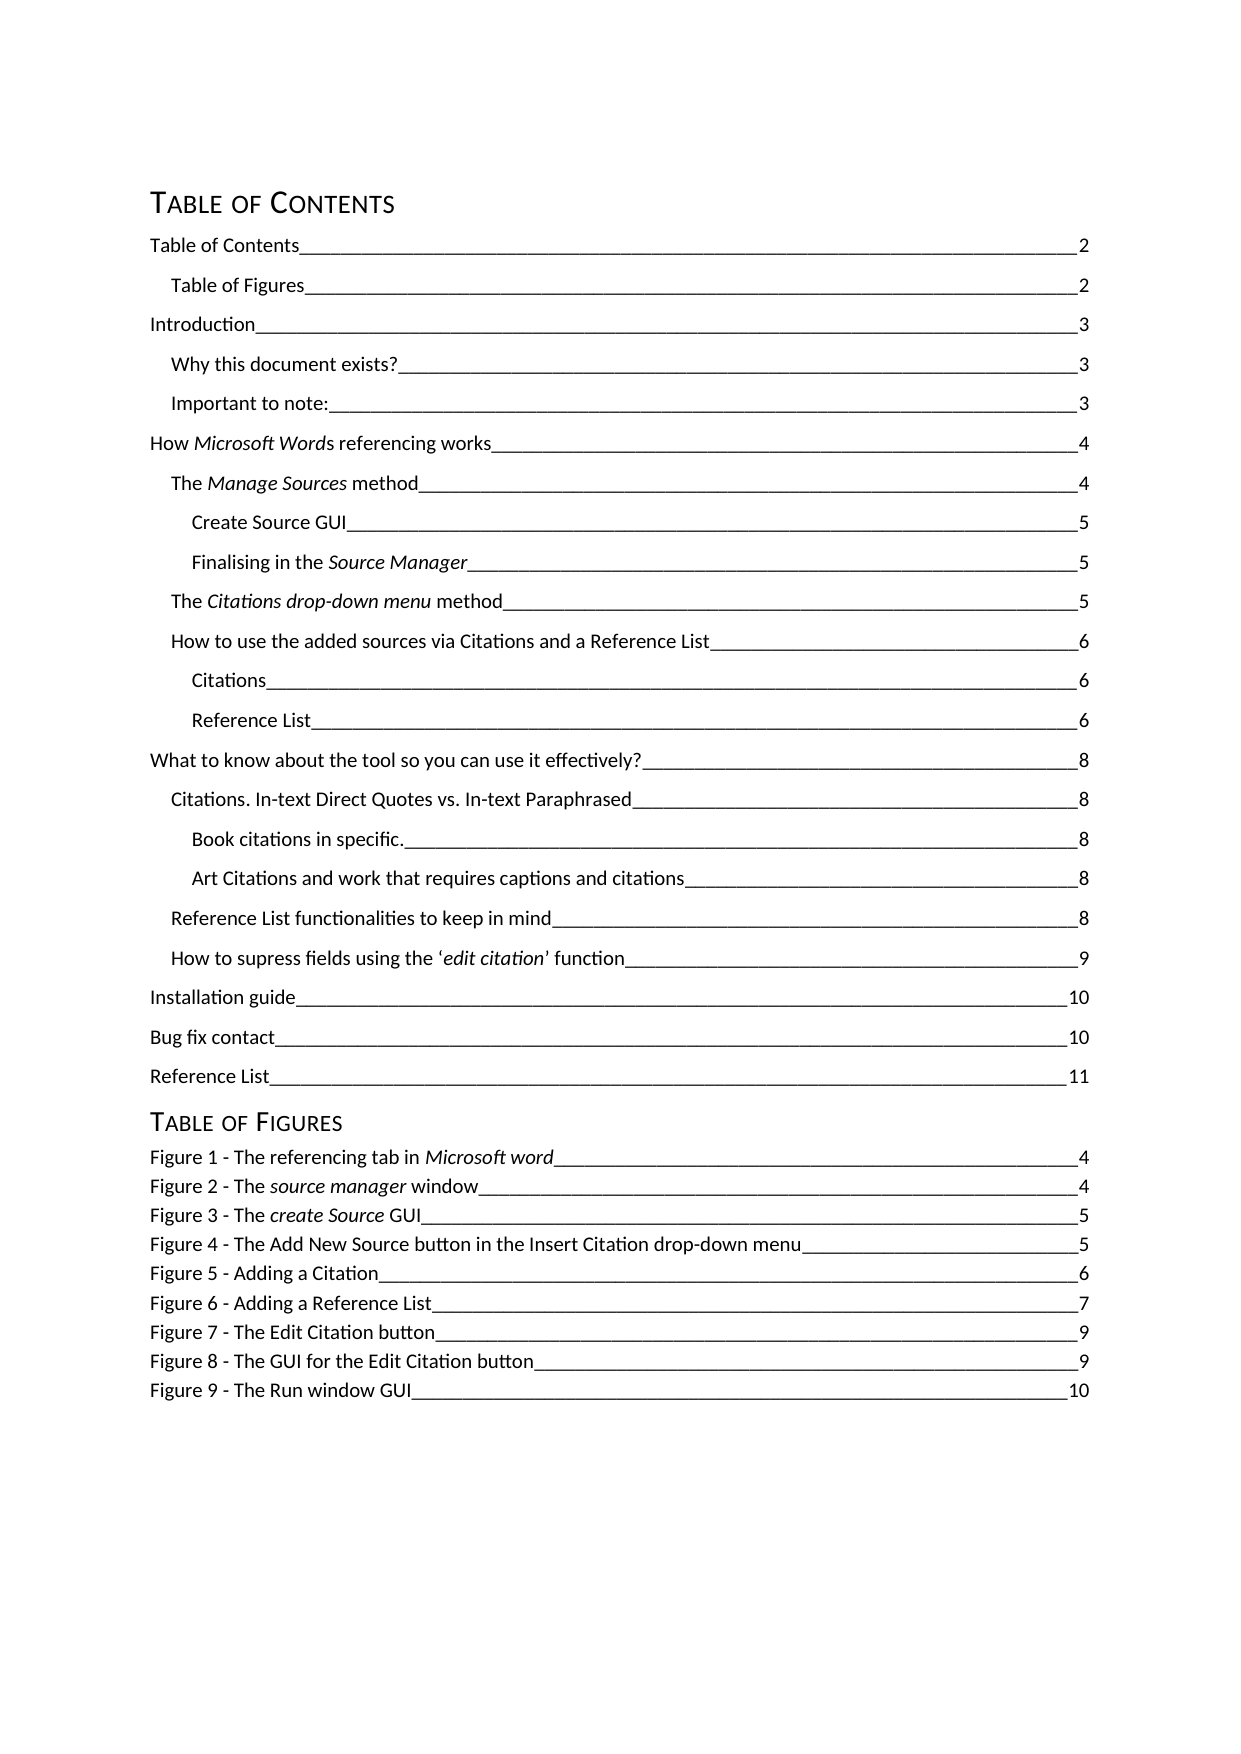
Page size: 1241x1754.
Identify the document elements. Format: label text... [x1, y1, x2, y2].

text Reference List 6 [192, 707, 1090, 733]
text How Microsoft Words referencing works 4 [150, 430, 1090, 456]
text Figure 7 - The Edit Citation button 9 [150, 1319, 1090, 1344]
text Citations 6 [192, 668, 1090, 693]
text Reference List 11 [150, 1063, 1090, 1089]
text Important to note: 3 [171, 391, 1090, 416]
text Introduction 3 [150, 311, 1090, 337]
text Figure 2 - The source manager window 4 [150, 1173, 1090, 1198]
text Book citations in specific. 8 [192, 826, 1090, 851]
text How to supress fields using the ‘edit citation’ function 9 [171, 945, 1090, 970]
text Figure 6 - Adding a Reference List 7 [150, 1290, 1090, 1315]
text Citations. In-text Direct Quotes vs. In-text Paraphrased 8 [171, 786, 1090, 812]
text Table of Figures 2 [171, 272, 1090, 297]
text Figure 4 - The Add New Source button in the Insert Citation drop-down menu 5 [150, 1231, 1090, 1257]
text Installation guide 10 [150, 984, 1090, 1010]
text Table of Contents 2 [150, 232, 1090, 258]
text Art Citations and work that requires captions and citations 8 [192, 866, 1090, 891]
text Figure 9 - The Run window GUI 10 [150, 1377, 1090, 1403]
text Create Source GUI 5 [192, 509, 1090, 535]
subtitle Table of Contents [150, 181, 1090, 222]
text Figure 5 - Adding a Citation 6 [150, 1261, 1090, 1286]
text Figure 3 - The create Source GUI 5 [150, 1202, 1090, 1228]
text Bug fix contact 10 [150, 1024, 1090, 1049]
subtitle Table of Figures [150, 1103, 1090, 1139]
text Figure 1 - The referencing tab in Microsoft word 4 [150, 1144, 1090, 1169]
text The Citations drop-down menu method 5 [171, 588, 1090, 614]
text What to know about the tool so you can use it effectively? 8 [150, 747, 1090, 772]
text How to use the added sources via Citations and a Reference List 6 [171, 628, 1090, 653]
text Finalising in the Source Manager 5 [192, 549, 1090, 574]
text Figure 8 - The GUI for the Edit Citation button 9 [150, 1348, 1090, 1373]
text Why this document exists? 3 [171, 351, 1090, 376]
text Reference List functionalities to keep in mind 8 [171, 905, 1090, 931]
text The Manage Sources method 4 [171, 470, 1090, 495]
